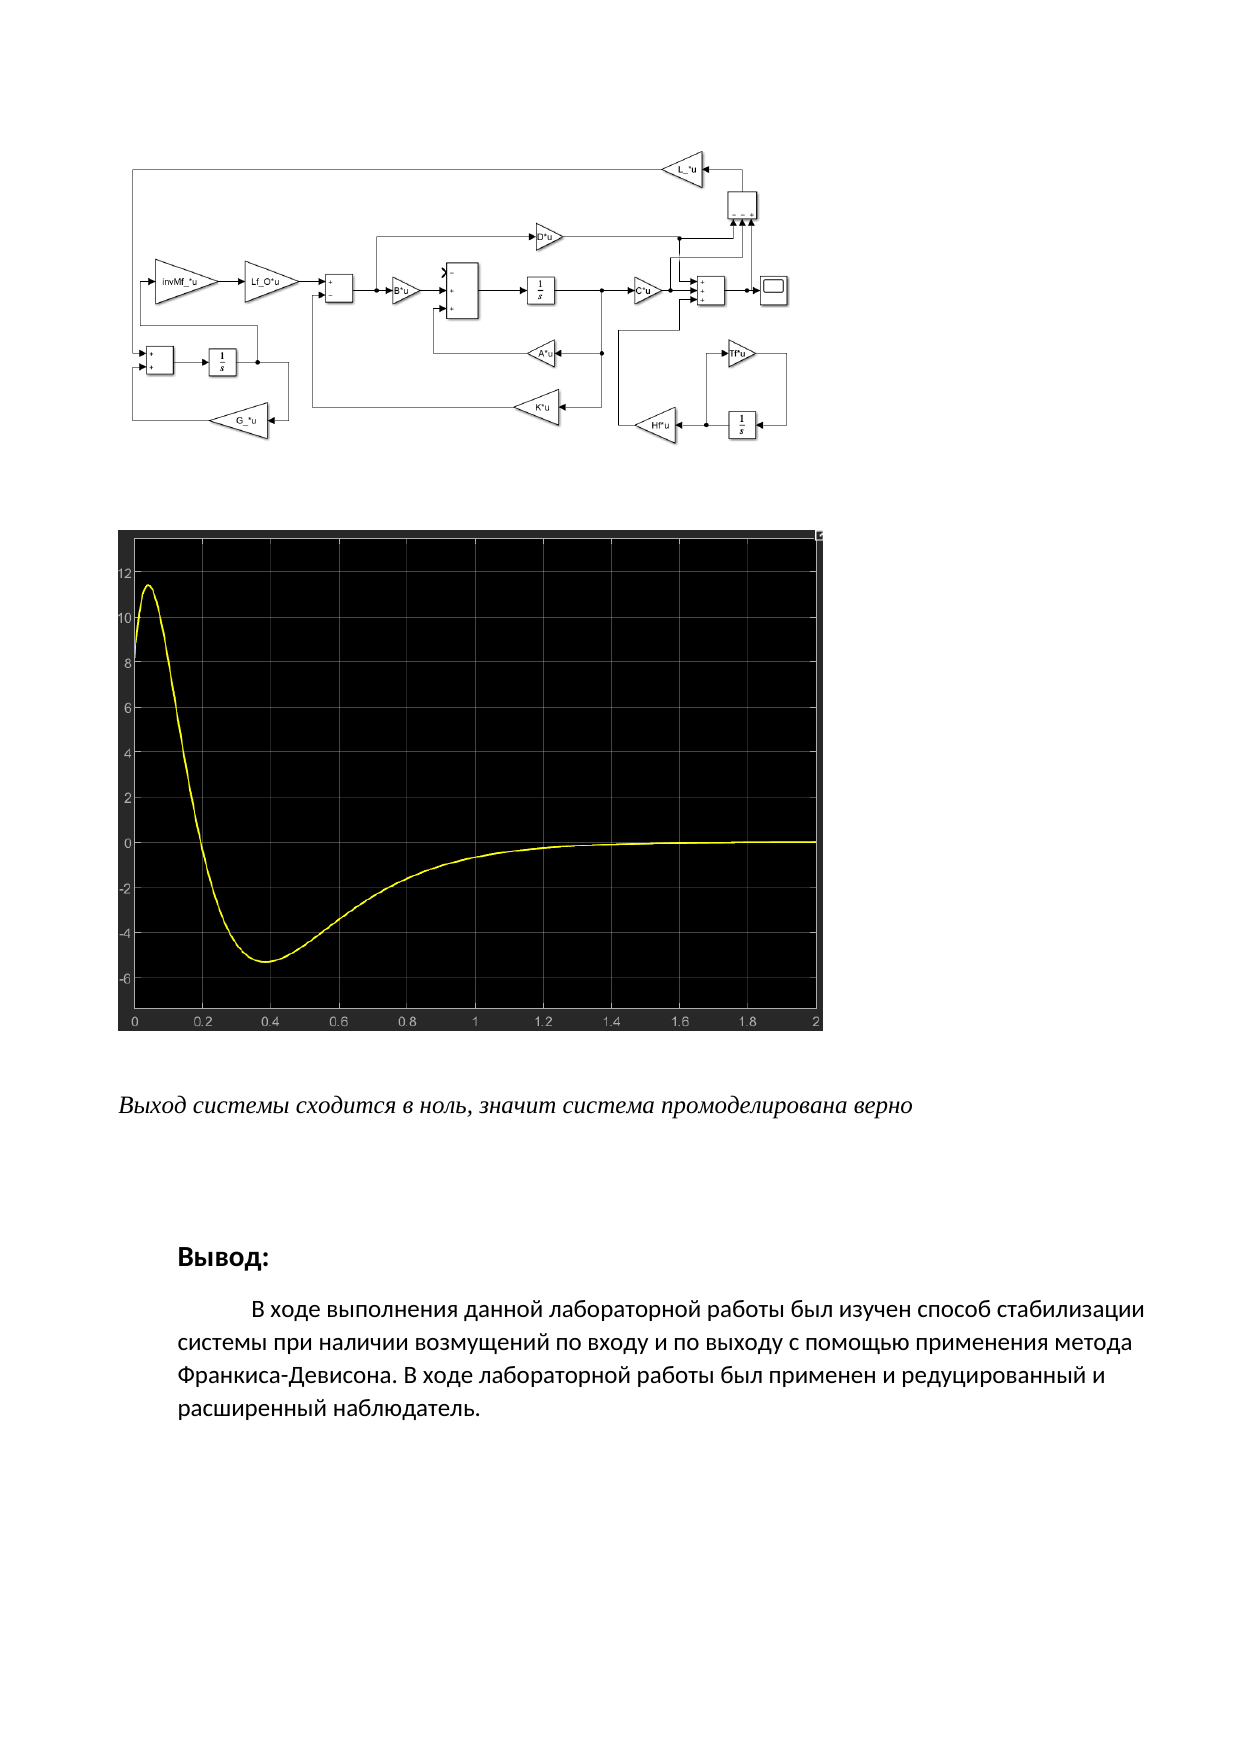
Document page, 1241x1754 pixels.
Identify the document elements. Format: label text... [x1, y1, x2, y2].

text В ходе выполнения данной лабораторной работы был изучен способ стабилизации системы при наличии возмущений по входу и по выходу с помощью применения метода Франкиса-Девисона. В ходе лабораторной работы был применен и редуцированный и расширенный наблюдатель. [177, 1294, 1152, 1423]
picture [118, 530, 823, 1031]
text Выход системы сходится в ноль, значит система промоделирована верно [118, 1090, 1152, 1119]
picture [118, 132, 821, 470]
text Вывод: [177, 1238, 1152, 1274]
